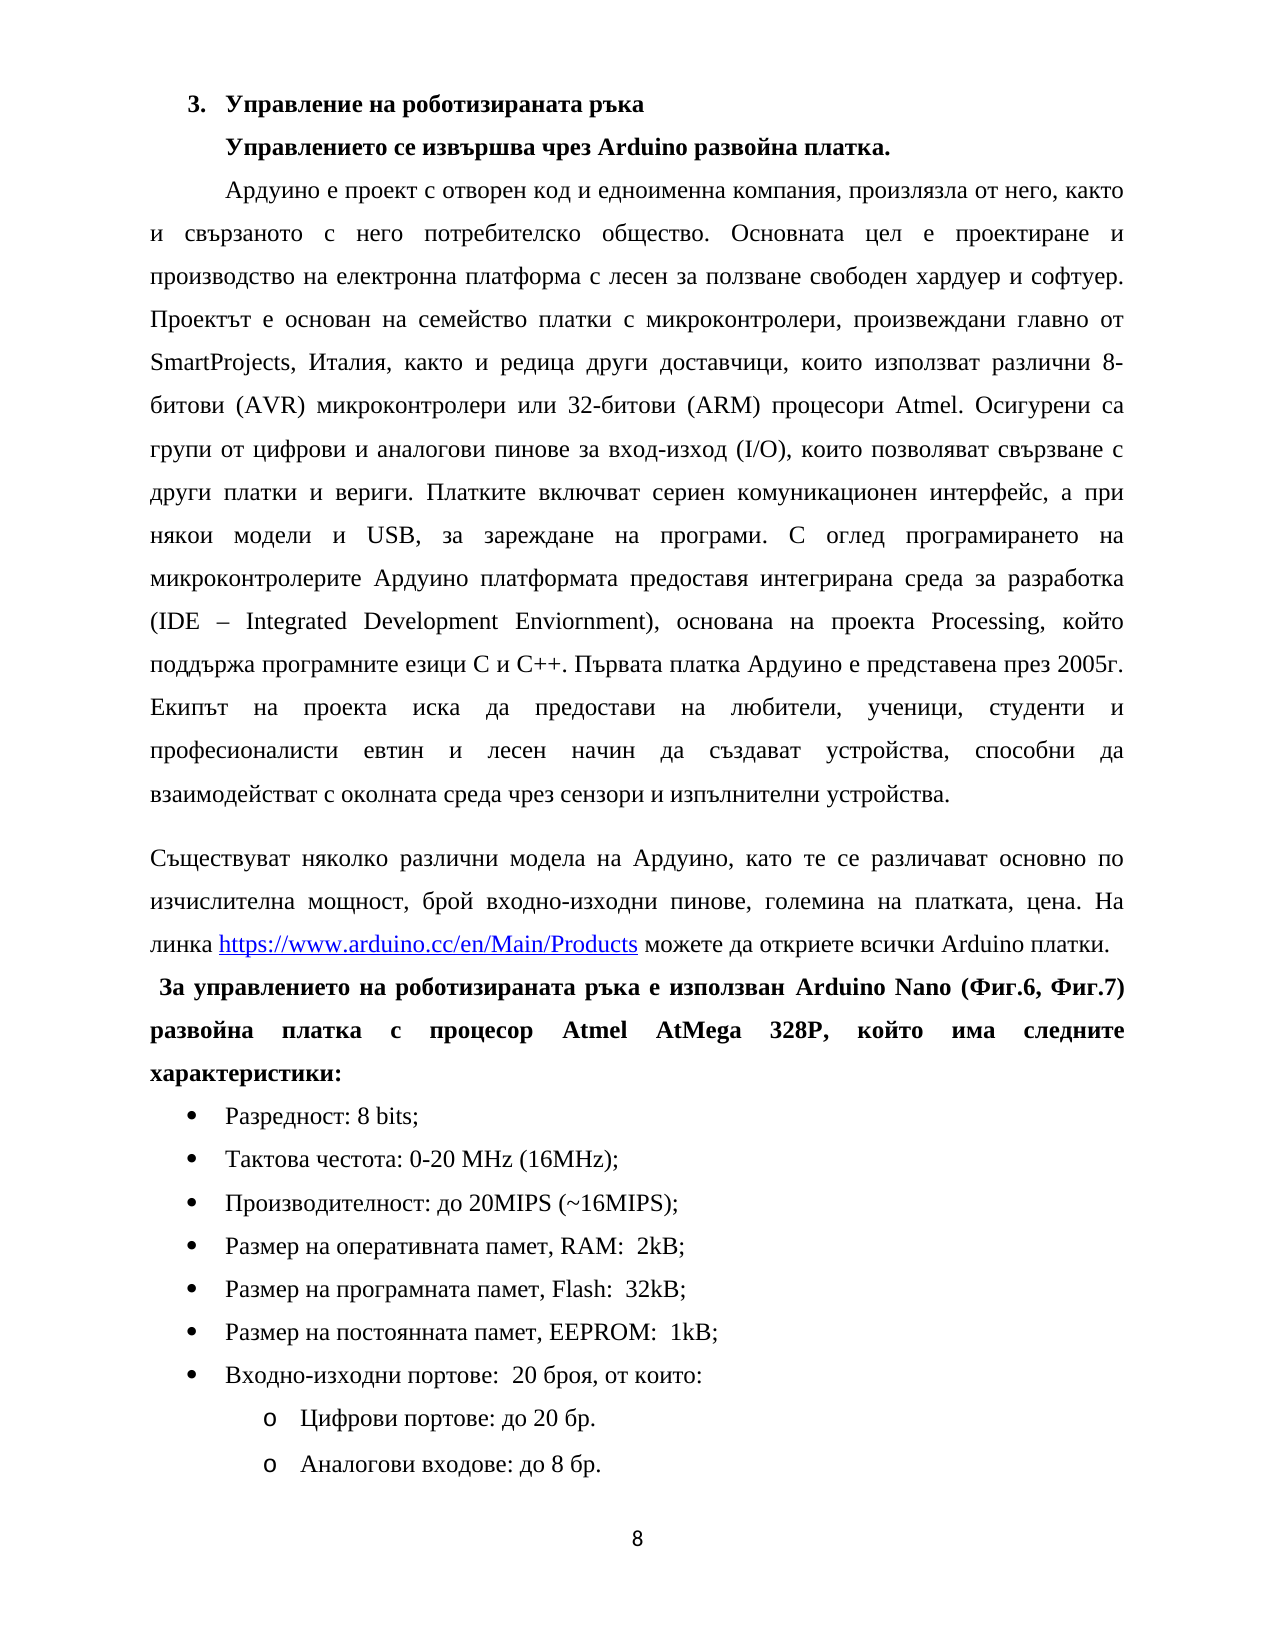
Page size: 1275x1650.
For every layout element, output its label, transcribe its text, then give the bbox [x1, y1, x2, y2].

list Аналогови входове: до 8 бр. [262, 1449, 1125, 1480]
text За управлението на роботизираната ръка е използван Arduino Nano (Фиг.6, Фиг.7) развойна платка с процесор Atmel AtMega 328P, който има следните характеристики: [150, 972, 1125, 1087]
list Разредност: 8 bits; [187, 1101, 1125, 1130]
list Производителност: до 20MIPS (~16MIPS); [187, 1188, 1125, 1216]
list Цифрови портове: до 20 бр. [262, 1403, 1125, 1434]
list Управление на роботизираната ръка [187, 89, 1125, 117]
text Управлението се извършва чрез Arduino развойна платка. [225, 132, 1125, 161]
list Входно-изходни портове: 20 броя, от които: [187, 1360, 1125, 1389]
list Tактова честота: 0-20 MHz (16МHz); [187, 1144, 1125, 1173]
list Размер на програмната памет, Flash: 32kB; [187, 1274, 1125, 1303]
text Ардуино е проект с отворен код и едноименна компания, произлязла от него, както и свързаното с него потребителско общество. Основната цел е проектиране и производство на електронна платформа с лесен за ползване свободен хардуер и софтуер. Проектът е основан на семейство платки с микроконтролери, произвеждани главно от SmartProjects, Италия, както и редица други доставчици, които използват различни 8-битови (AVR) микроконтролери или 32-битови (ARM) процесори Atmel. Осигурени са групи от цифрови и аналогови пинове за вход-изход (I/O), които позволяват свързване с други платки и вериги. Платките включват сериен комуникационен интерфейс, а при някои модели и USB, за зареждане на програми. С оглед програмирането на микроконтролерите Ардуино платформата предоставя интегрирана среда за разработка (IDE – Integrated Development Enviornment), основана на проекта Processing, който поддържа програмните езици C и C++. Първата платка Ардуино е представена през 2005г. Екипът на проекта иска да предостави на любители, ученици, студенти и професионалисти евтин и лесен начин да създават устройства, способни да взаимодействат с околната среда чрез сензори и изпълнителни устройства. [150, 175, 1125, 807]
list Размер на оперативната памет, RAM: 2kB; [187, 1231, 1125, 1259]
list Размер на постоянната памет, EEPROM: 1kB; [187, 1317, 1125, 1346]
text Съществуват няколко различни модела на Ардуино, като те се различават основно по изчислителна мощност, брой входно-изходни пинове, големина на платката, цена. На линка https://www.arduino.cc/en/Main/Products можете да откриете всички Arduino платки. [150, 843, 1125, 958]
